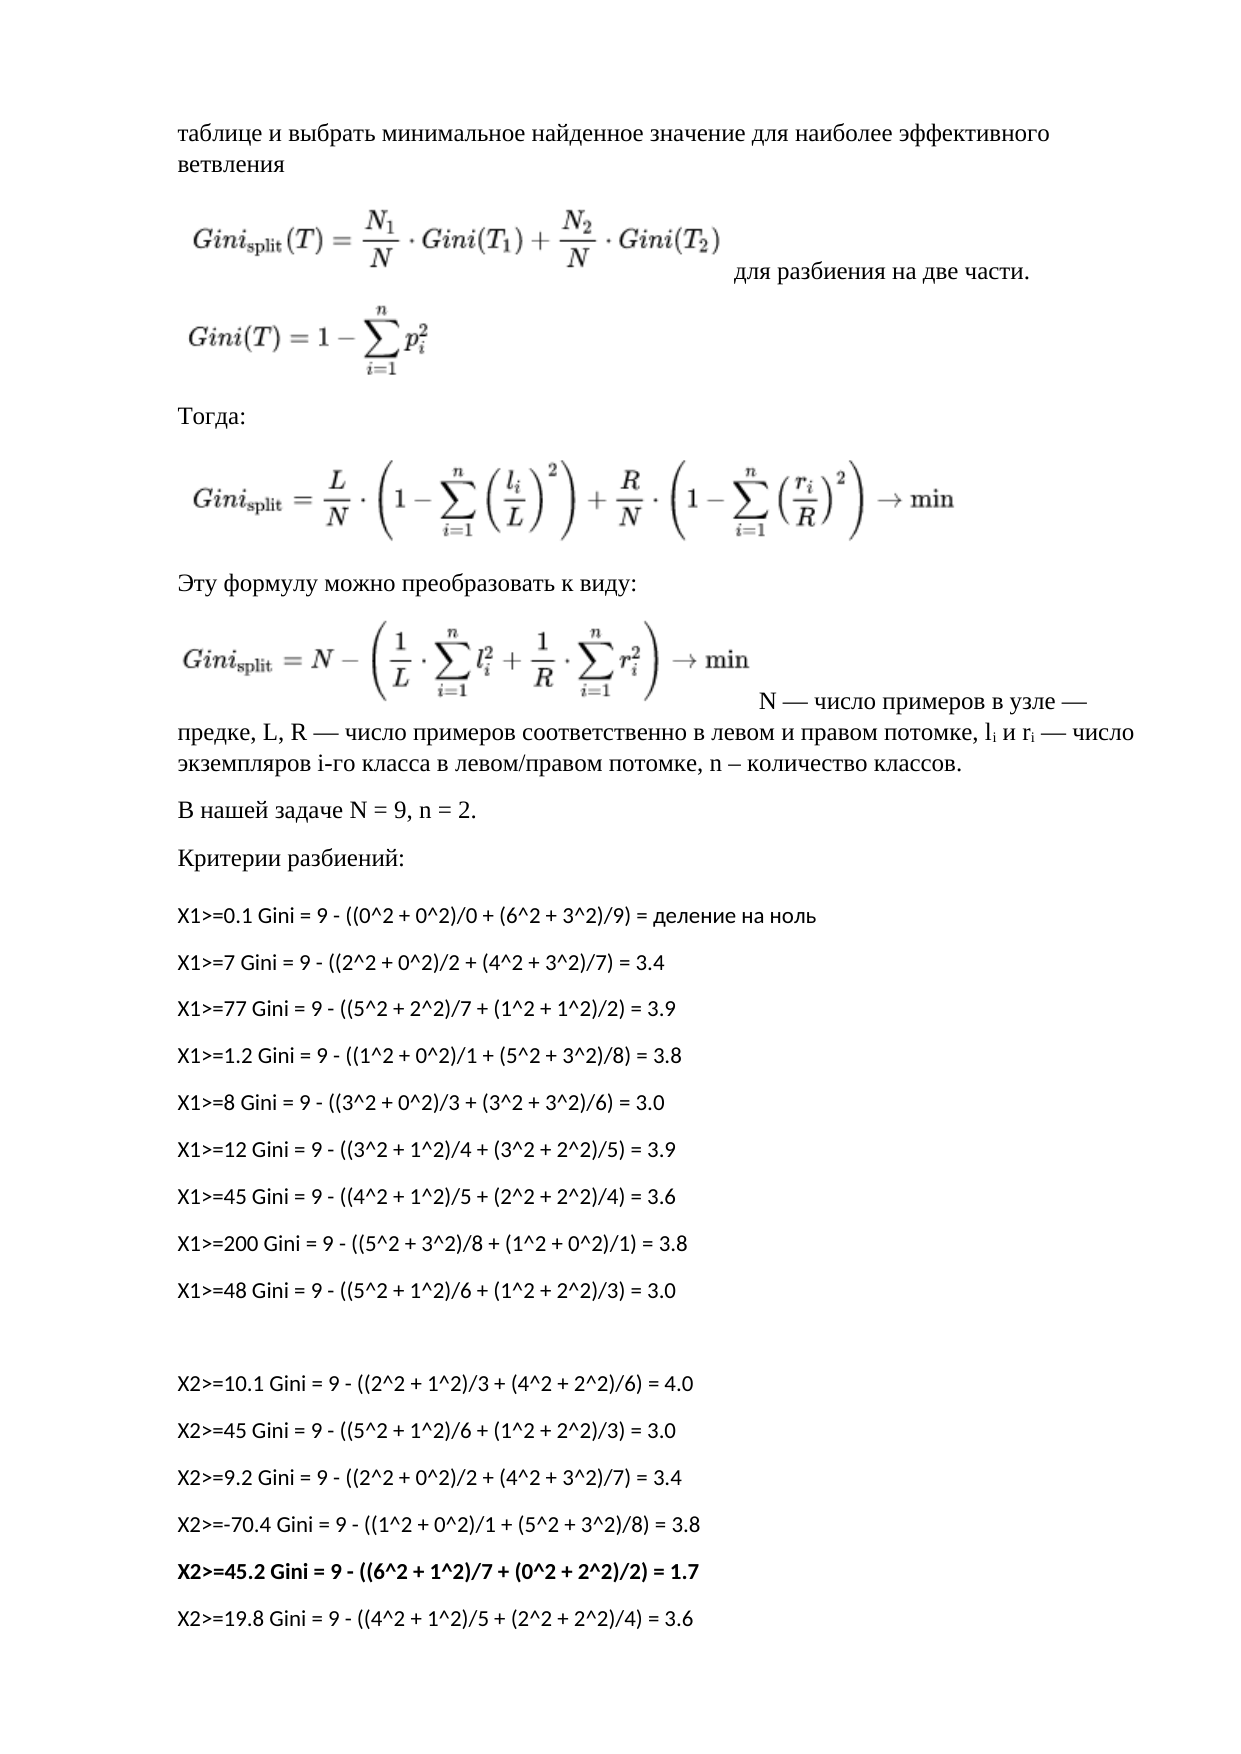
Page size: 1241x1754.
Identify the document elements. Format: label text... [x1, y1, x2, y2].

text X1>=77 Gini = 9 - ((5^2 + 2^2)/7 + (1^2 + 1^2)/2) = 3.9 [177, 994, 1152, 1022]
text Тогда: [177, 401, 1152, 430]
text X1>=48 Gini = 9 - ((5^2 + 1^2)/6 + (1^2 + 2^2)/3) = 3.0 [177, 1276, 1152, 1304]
picture [177, 304, 437, 383]
picture [177, 448, 962, 549]
text X2>=10.1 Gini = 9 - ((2^2 + 1^2)/3 + (4^2 + 2^2)/6) = 4.0 [177, 1369, 1152, 1397]
text В нашей задаче N = 9, n = 2. [177, 796, 1152, 824]
text X1>=200 Gini = 9 - ((5^2 + 3^2)/8 + (1^2 + 0^2)/1) = 3.8 [177, 1229, 1152, 1257]
text X1>=7 Gini = 9 - ((2^2 + 0^2)/2 + (4^2 + 3^2)/7) = 3.4 [177, 948, 1152, 976]
text X1>=0.1 Gini = 9 - ((0^2 + 0^2)/0 + (6^2 + 3^2)/9) = деление на ноль [177, 901, 1152, 929]
text X1>=8 Gini = 9 - ((3^2 + 0^2)/3 + (3^2 + 3^2)/6) = 3.0 [177, 1088, 1152, 1116]
text X2>=19.8 Gini = 9 - ((4^2 + 1^2)/5 + (2^2 + 2^2)/4) = 3.6 [177, 1604, 1152, 1632]
text X1>=1.2 Gini = 9 - ((1^2 + 0^2)/1 + (5^2 + 3^2)/8) = 3.8 [177, 1041, 1152, 1069]
text X1>=12 Gini = 9 - ((3^2 + 1^2)/4 + (3^2 + 2^2)/5) = 3.9 [177, 1135, 1152, 1163]
text X2>=9.2 Gini = 9 - ((2^2 + 0^2)/2 + (4^2 + 3^2)/7) = 3.4 [177, 1463, 1152, 1491]
text X1>=45 Gini = 9 - ((4^2 + 1^2)/5 + (2^2 + 2^2)/4) = 3.6 [177, 1182, 1152, 1210]
text Критерии разбиений: [177, 843, 1152, 872]
text X2>=-70.4 Gini = 9 - ((1^2 + 0^2)/1 + (5^2 + 3^2)/8) = 3.8 [177, 1510, 1152, 1538]
picture [177, 615, 759, 709]
text Эту формулу можно преобразовать к виду: [177, 568, 1152, 596]
text X2>=45 Gini = 9 - ((5^2 + 1^2)/6 + (1^2 + 2^2)/3) = 3.0 [177, 1416, 1152, 1444]
picture [177, 196, 729, 280]
text X2>=45.2 Gini = 9 - ((6^2 + 1^2)/7 + (0^2 + 2^2)/2) = 1.7 [177, 1557, 1152, 1585]
